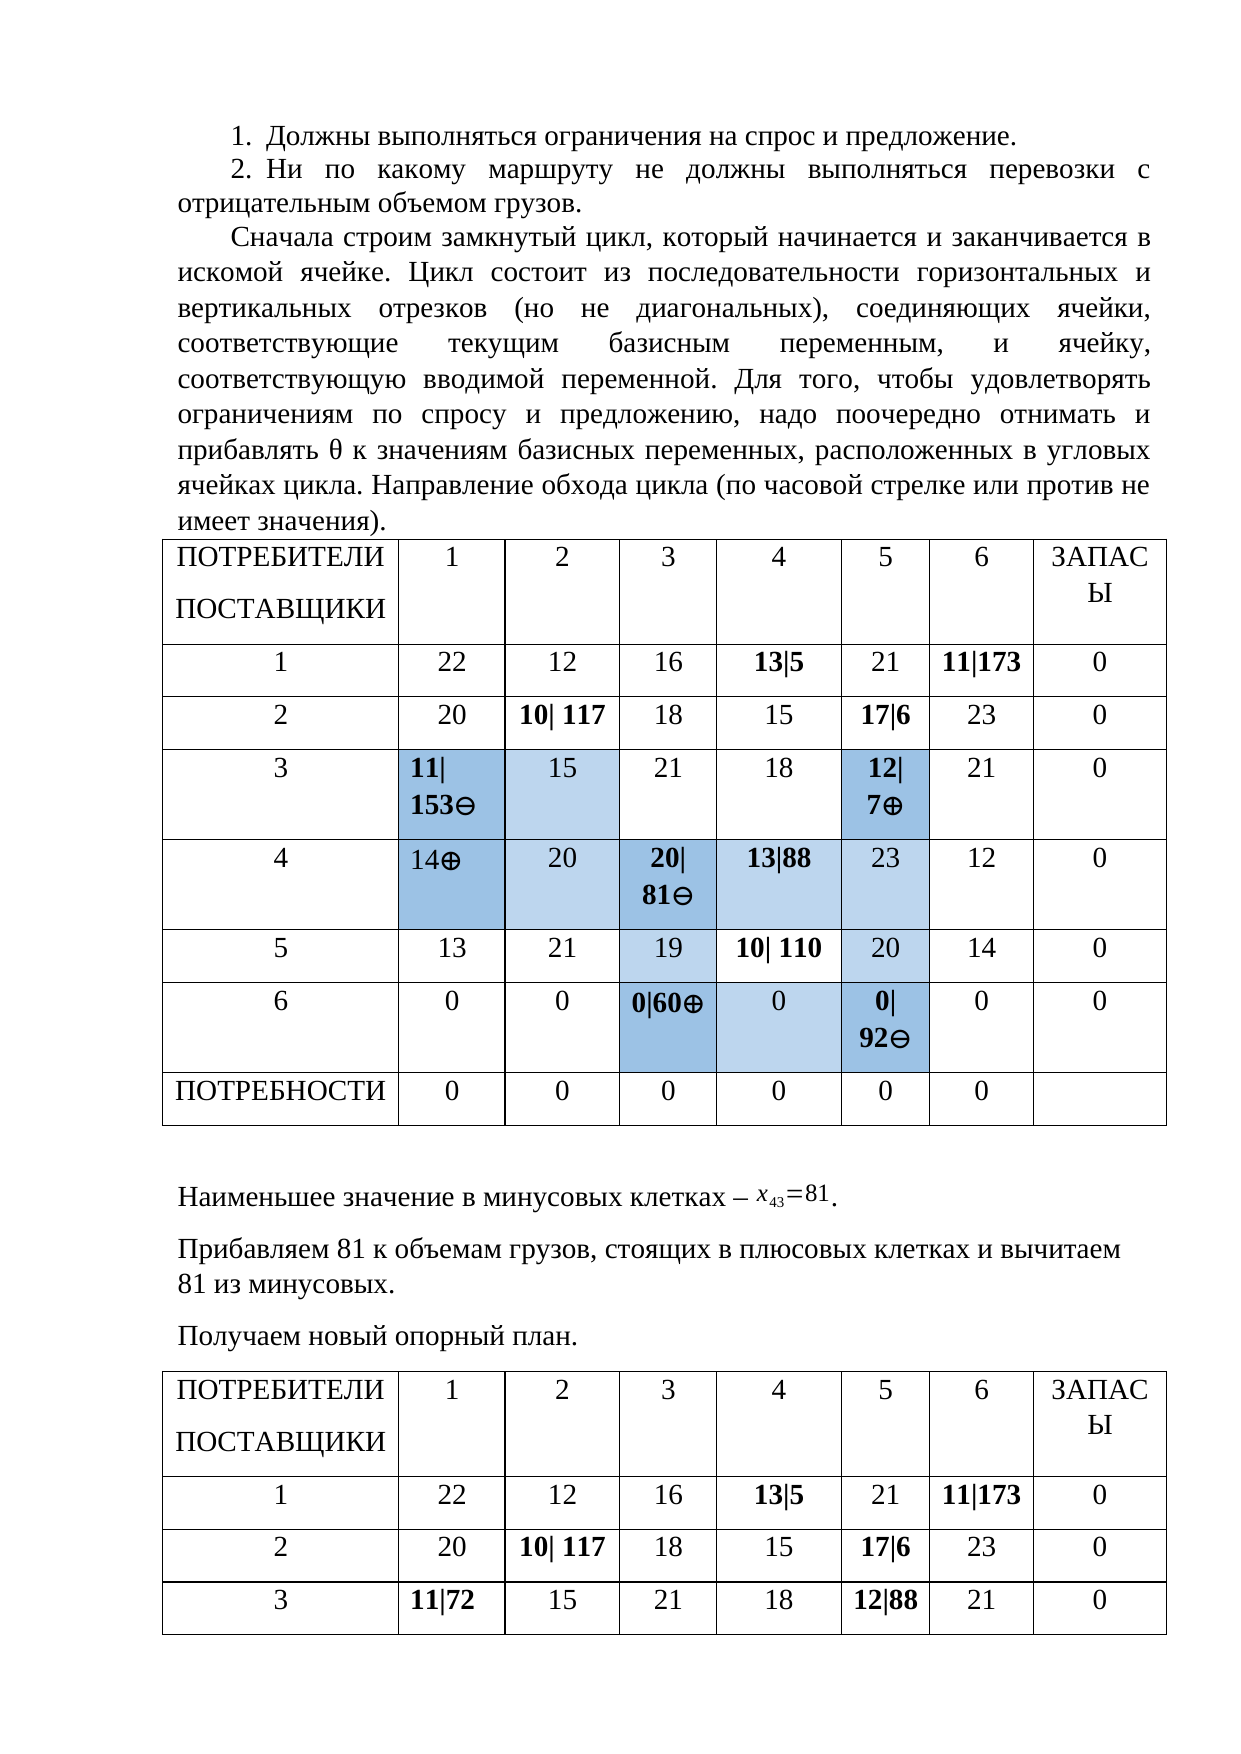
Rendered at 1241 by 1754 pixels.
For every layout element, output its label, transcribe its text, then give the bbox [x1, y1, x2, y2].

table_cell 21 [930, 1583, 1033, 1634]
table_cell 0 [1034, 1583, 1166, 1634]
text Получаем новый опорный план. [177, 1318, 1152, 1352]
table_header 3 [620, 1372, 716, 1476]
table_cell 23 [930, 1530, 1033, 1581]
table_cell 23 [842, 840, 929, 929]
table_cell 22 [399, 1477, 504, 1528]
table_cell 20 [399, 1530, 504, 1581]
table_cell 12|7⊕ [842, 750, 929, 839]
table_cell 11|153⊖ [399, 750, 504, 839]
table_cell 13 [399, 930, 504, 982]
table_cell 23 [930, 697, 1033, 749]
table_header 1 [399, 540, 504, 643]
table_cell 0 [717, 1073, 841, 1125]
table_cell 4 [163, 840, 398, 929]
table_cell 15 [717, 697, 841, 749]
table_header 2 [506, 540, 619, 643]
table_cell 22 [399, 645, 504, 696]
table_cell 0 [1034, 983, 1166, 1072]
table_cell 16 [620, 645, 716, 696]
table_cell [1034, 1073, 1166, 1125]
table_header ЗАПАСЫ [1034, 1372, 1166, 1476]
table_cell 15 [506, 1583, 619, 1634]
table_cell 18 [717, 750, 841, 839]
table_cell 10| 110 [717, 930, 841, 982]
table_cell 0 [399, 983, 504, 1072]
table_header 2 [506, 1372, 619, 1476]
table_cell 20|81⊖ [620, 840, 716, 929]
table_cell 21 [930, 750, 1033, 839]
table_cell 13|5 [717, 645, 841, 696]
table_cell 17|6 [842, 697, 929, 749]
table_cell 0 [930, 1073, 1033, 1125]
text Наименьшее значение в минусовых клетках – . [177, 1179, 1152, 1212]
table_cell 0 [1034, 697, 1166, 749]
table_cell 0 [399, 1073, 504, 1125]
table_header 3 [620, 540, 716, 643]
table_cell 0 [1034, 1530, 1166, 1581]
table_cell 17|6 [842, 1530, 929, 1581]
table_cell 20 [506, 840, 619, 929]
table_cell 2 [163, 1530, 398, 1581]
table_cell 5 [163, 930, 398, 982]
table_cell 0 [1034, 750, 1166, 839]
list Должны выполняться ограничения на спрос и предложение. [177, 118, 1152, 152]
table_cell 0|60⊕ [620, 983, 716, 1072]
table_cell 0 [506, 1073, 619, 1125]
table_cell 0|92⊖ [842, 983, 929, 1072]
table_header 1 [399, 1372, 504, 1476]
table_header 4 [717, 540, 841, 643]
table_cell 12 [506, 645, 619, 696]
table_cell 15 [717, 1530, 841, 1581]
table_cell 3 [163, 750, 398, 839]
table_cell 21 [506, 930, 619, 982]
table_cell 0 [1034, 930, 1166, 982]
table_header 4 [717, 1372, 841, 1476]
table_cell ПОТРЕБНОСТИ [163, 1073, 398, 1125]
table_cell 0 [717, 983, 841, 1072]
table_cell 0 [620, 1073, 716, 1125]
text Сначала строим замкнутый цикл, который начинается и заканчивается в искомой ячейке. Цикл состоит из последовательности горизонтальных и вертикальных отрезков (но не диагональных), соединяющих ячейки, соответствующие текущим базисным переменным, и ячейку, соответствующую вводимой переменной. Для того, чтобы удовлетворять ограничениям по спросу и предложению, надо поочередно отнимать и прибавлять θ к значениям базисных переменных, расположенных в угловых ячейках цикла. Направление обхода цикла (по часовой стрелке или против не имеет значения). [177, 219, 1152, 536]
table_cell 21 [842, 1477, 929, 1528]
table_header 6 [930, 540, 1033, 643]
table_cell 18 [717, 1583, 841, 1634]
table_cell 19 [620, 930, 716, 982]
table_cell 3 [163, 1583, 398, 1634]
text Прибавляем 81 к объемам грузов, стоящих в плюсовых клетках и вычитаем 81 из минусовых. [177, 1231, 1152, 1300]
table_cell 12 [930, 840, 1033, 929]
table_cell 10| 117 [506, 697, 619, 749]
table_cell 11|173 [930, 645, 1033, 696]
table_cell 0 [1034, 840, 1166, 929]
table_cell 2 [163, 697, 398, 749]
table_header 5 [842, 540, 929, 643]
table_cell 20 [842, 930, 929, 982]
table_cell 1 [163, 645, 398, 696]
table_cell 13|5 [717, 1477, 841, 1528]
table_header 6 [930, 1372, 1033, 1476]
table_cell 0 [506, 983, 619, 1072]
table_cell 18 [620, 697, 716, 749]
table_cell 12|88 [842, 1583, 929, 1634]
table_cell 1 [163, 1477, 398, 1528]
table_cell 18 [620, 1530, 716, 1581]
table_cell 21 [620, 750, 716, 839]
table_cell 20 [399, 697, 504, 749]
table_cell 0 [1034, 645, 1166, 696]
table_cell 21 [842, 645, 929, 696]
table_cell 11|72 [399, 1583, 504, 1634]
table_cell 12 [506, 1477, 619, 1528]
table_cell 11|173 [930, 1477, 1033, 1528]
table_cell 15 [506, 750, 619, 839]
list Ни по какому маршруту не должны выполняться перевозки с отрицательным объемом грузов. [177, 152, 1152, 219]
table_cell 0 [1034, 1477, 1166, 1528]
table_cell 0 [930, 983, 1033, 1072]
table_cell 14⊕ [399, 840, 504, 929]
table_header ПОТРЕБИТЕЛИ ПОСТАВЩИКИ [163, 1372, 398, 1476]
table_cell 0 [842, 1073, 929, 1125]
table_cell 21 [620, 1583, 716, 1634]
table_cell 16 [620, 1477, 716, 1528]
table_header 5 [842, 1372, 929, 1476]
table_cell 6 [163, 983, 398, 1072]
table_header ЗАПАСЫ [1034, 540, 1166, 643]
table_cell 14 [930, 930, 1033, 982]
table_cell 10| 117 [506, 1530, 619, 1581]
table_header ПОТРЕБИТЕЛИ ПОСТАВЩИКИ [163, 540, 398, 643]
table_cell 13|88 [717, 840, 841, 929]
